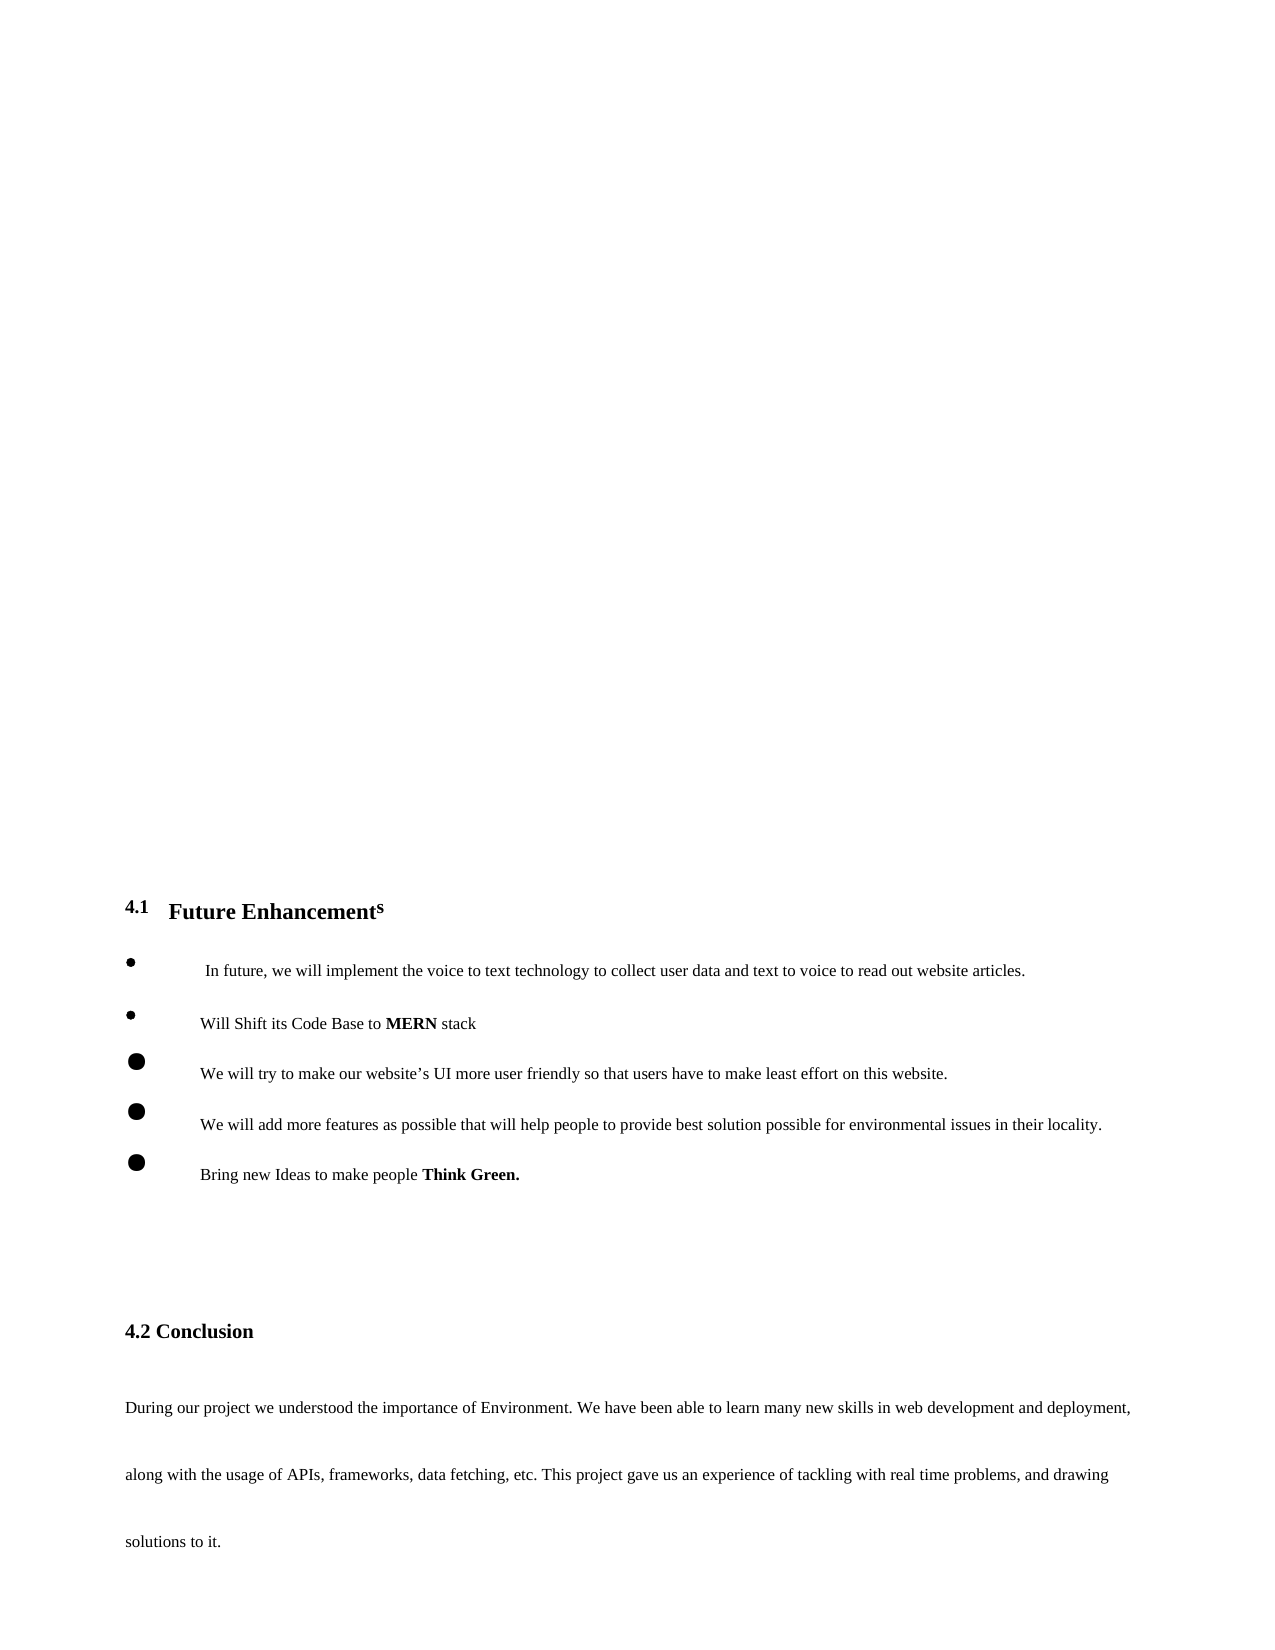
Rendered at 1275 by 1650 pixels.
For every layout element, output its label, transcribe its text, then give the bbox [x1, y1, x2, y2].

text 4.1 Future Enhancements [125, 879, 1137, 924]
list Will Shift its Code Base to MERN stack [125, 1000, 1137, 1033]
list In future, we will implement the voice to text technology to collect user data and text to voice to read out website articles. [125, 947, 1137, 981]
list We will add more features as possible that will help people to provide best solution possible for environmental issues in their locality. [125, 1100, 1137, 1134]
list Bring new Ideas to make people Think Green. [125, 1151, 1137, 1184]
text During our project we understood the importance of Environment. We have been able to learn many new skills in web development and deployment, along with the usage of APIs, frameworks, data fetching, etc. This project gave us an experience of tackling with real time problems, and drawing solutions to it. [125, 1383, 1137, 1551]
text 4.2 Conclusion [125, 1302, 1137, 1343]
list We will try to make our website’s UI more user friendly so that users have to make least effort on this website. [125, 1050, 1137, 1084]
